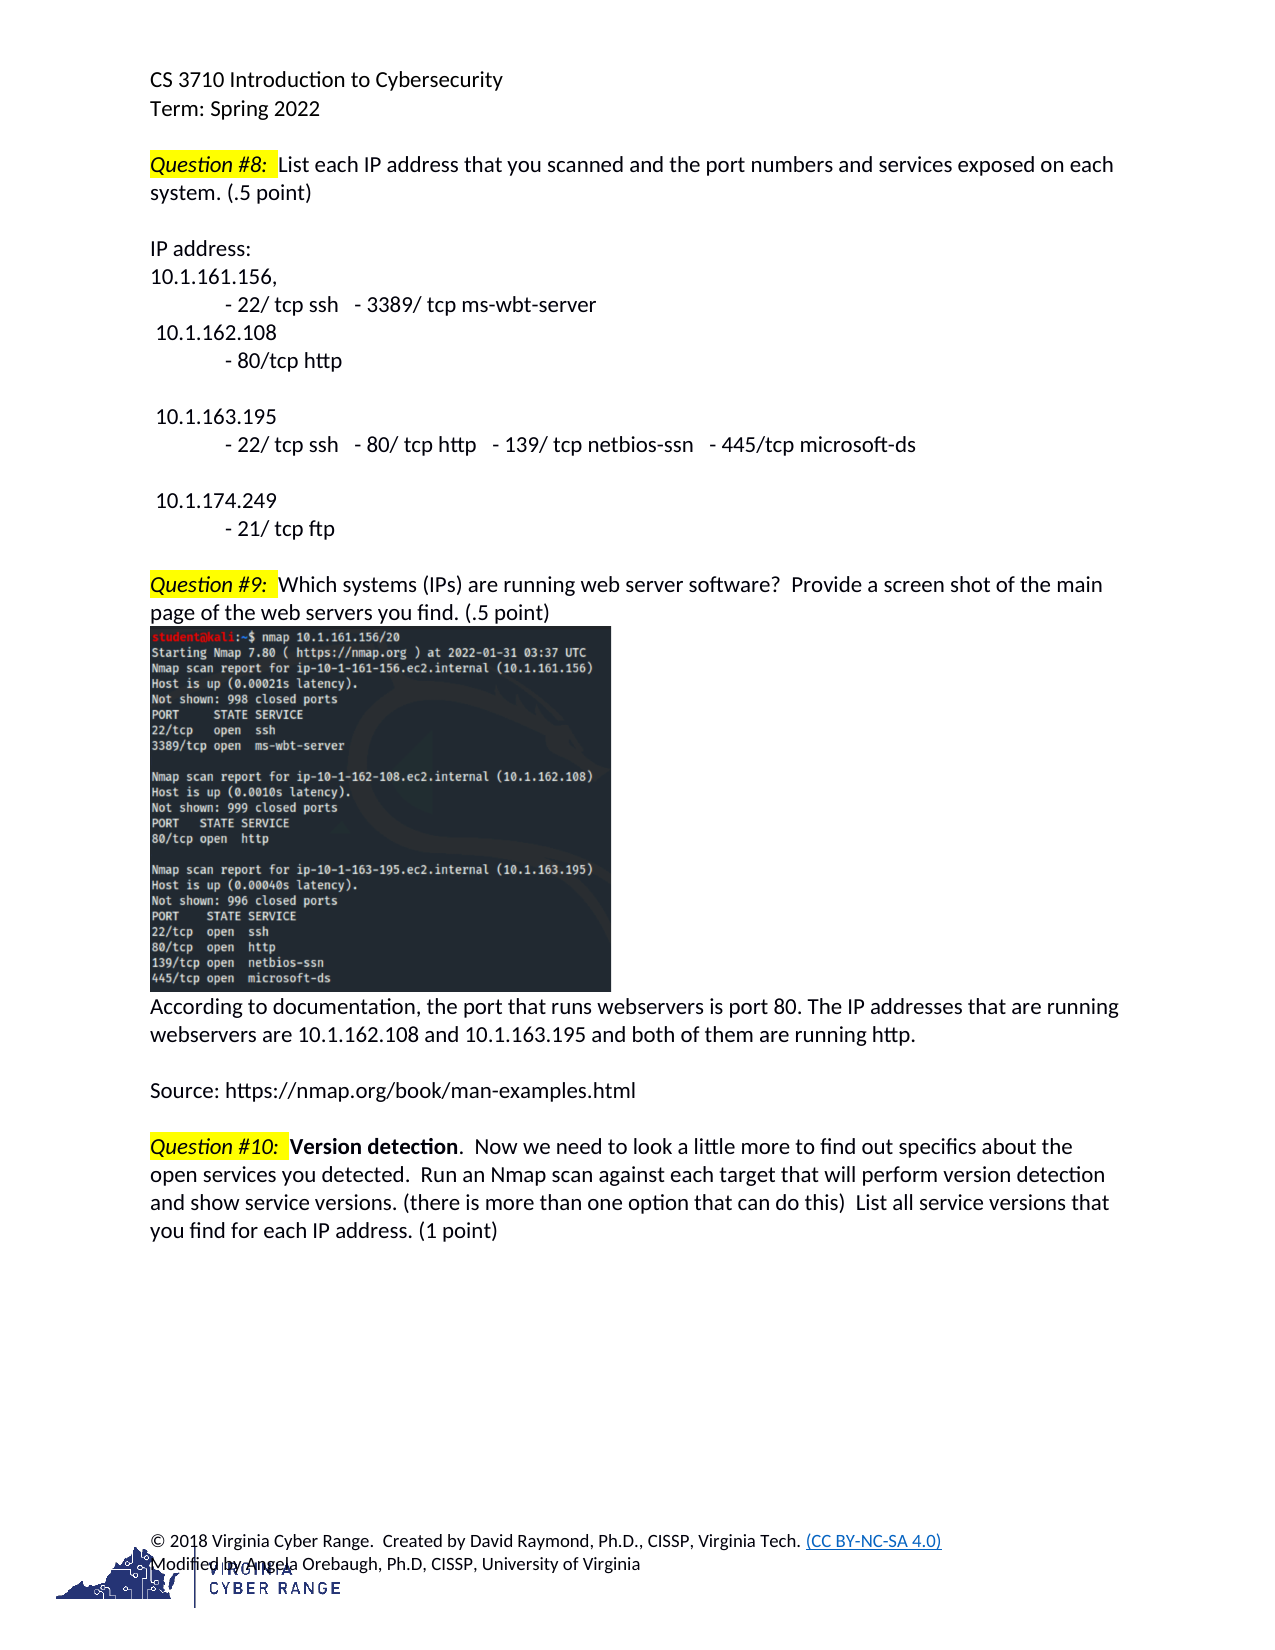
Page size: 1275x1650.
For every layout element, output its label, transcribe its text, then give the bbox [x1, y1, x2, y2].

text 10.1.161.156, [150, 262, 1125, 290]
text - 21/ tcp ftp [225, 514, 1125, 542]
text 10.1.163.195 [150, 402, 1125, 430]
picture [46, 1536, 351, 1617]
text According to documentation, the port that runs webservers is port 80. The IP addresses that are running webservers are 10.1.162.108 and 10.1.163.195 and both of them are running http. [150, 992, 1125, 1048]
text Question #10: Version detection. Now we need to look a little more to find out specifics about the open services you detected. Run an Nmap scan against each target that will perform version detection and show service versions. (there is more than one option that can do this) List all service versions that you find for each IP address. (1 point) [150, 1132, 1125, 1244]
text 10.1.162.108 [150, 318, 1125, 346]
picture [150, 626, 612, 992]
text Source: https://nmap.org/book/man-examples.html [150, 1076, 1125, 1104]
text Question #8: List each IP address that you scanned and the port numbers and services exposed on each system. (.5 point) [150, 150, 1125, 206]
picture [214, 1536, 220, 1544]
text 10.1.174.249 [150, 486, 1125, 514]
text - 22/ tcp ssh - 3389/ tcp ms-wbt-server [150, 290, 1125, 318]
text - 80/tcp http [150, 346, 1125, 374]
text Question #9: Which systems (IPs) are running web server software? Provide a screen shot of the main page of the web servers you find. (.5 point) [150, 570, 1125, 626]
text - 22/ tcp ssh - 80/ tcp http - 139/ tcp netbios-ssn - 445/tcp microsoft-ds [150, 430, 1125, 458]
text IP address: [150, 234, 1125, 262]
picture [181, 1536, 186, 1546]
